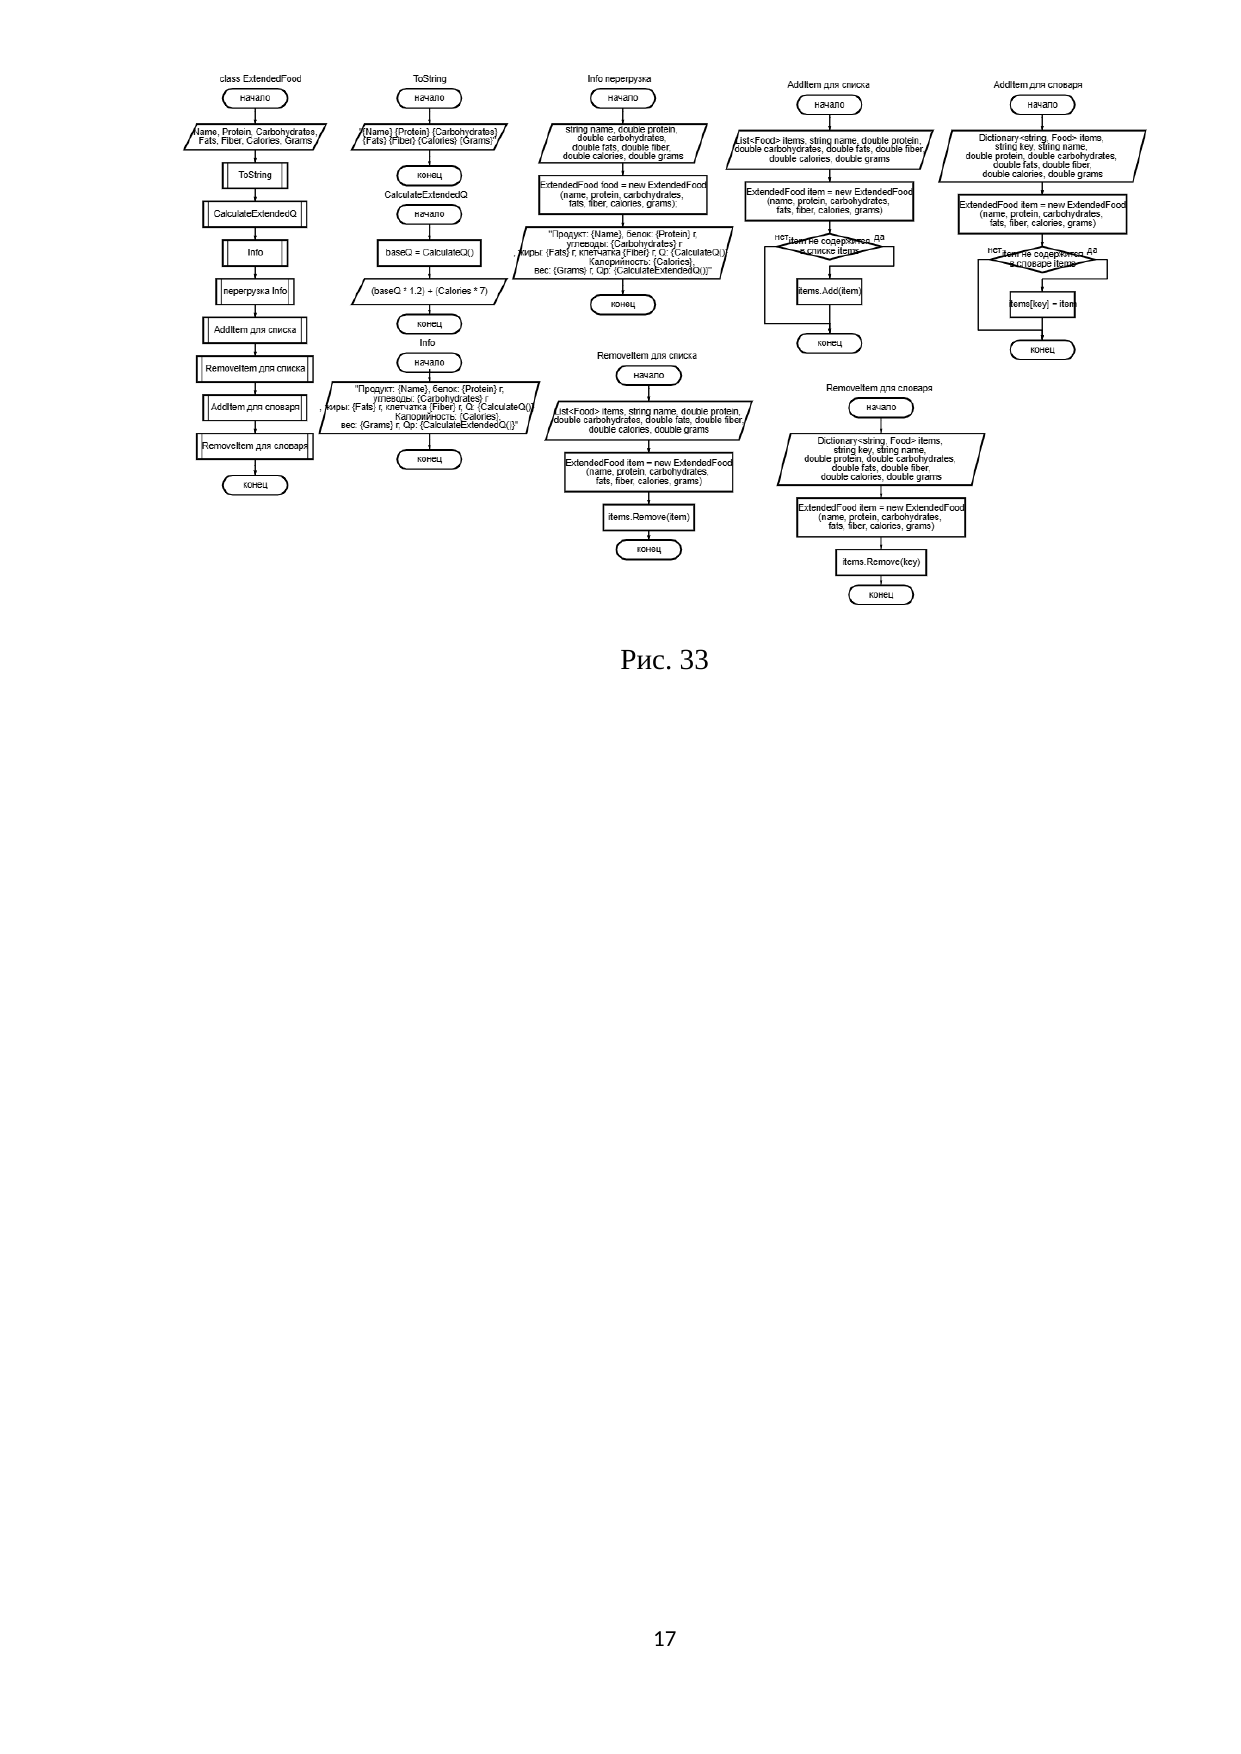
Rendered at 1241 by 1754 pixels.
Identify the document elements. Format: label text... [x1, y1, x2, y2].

text Рис. 33 [177, 642, 1152, 676]
picture [177, 59, 1152, 617]
